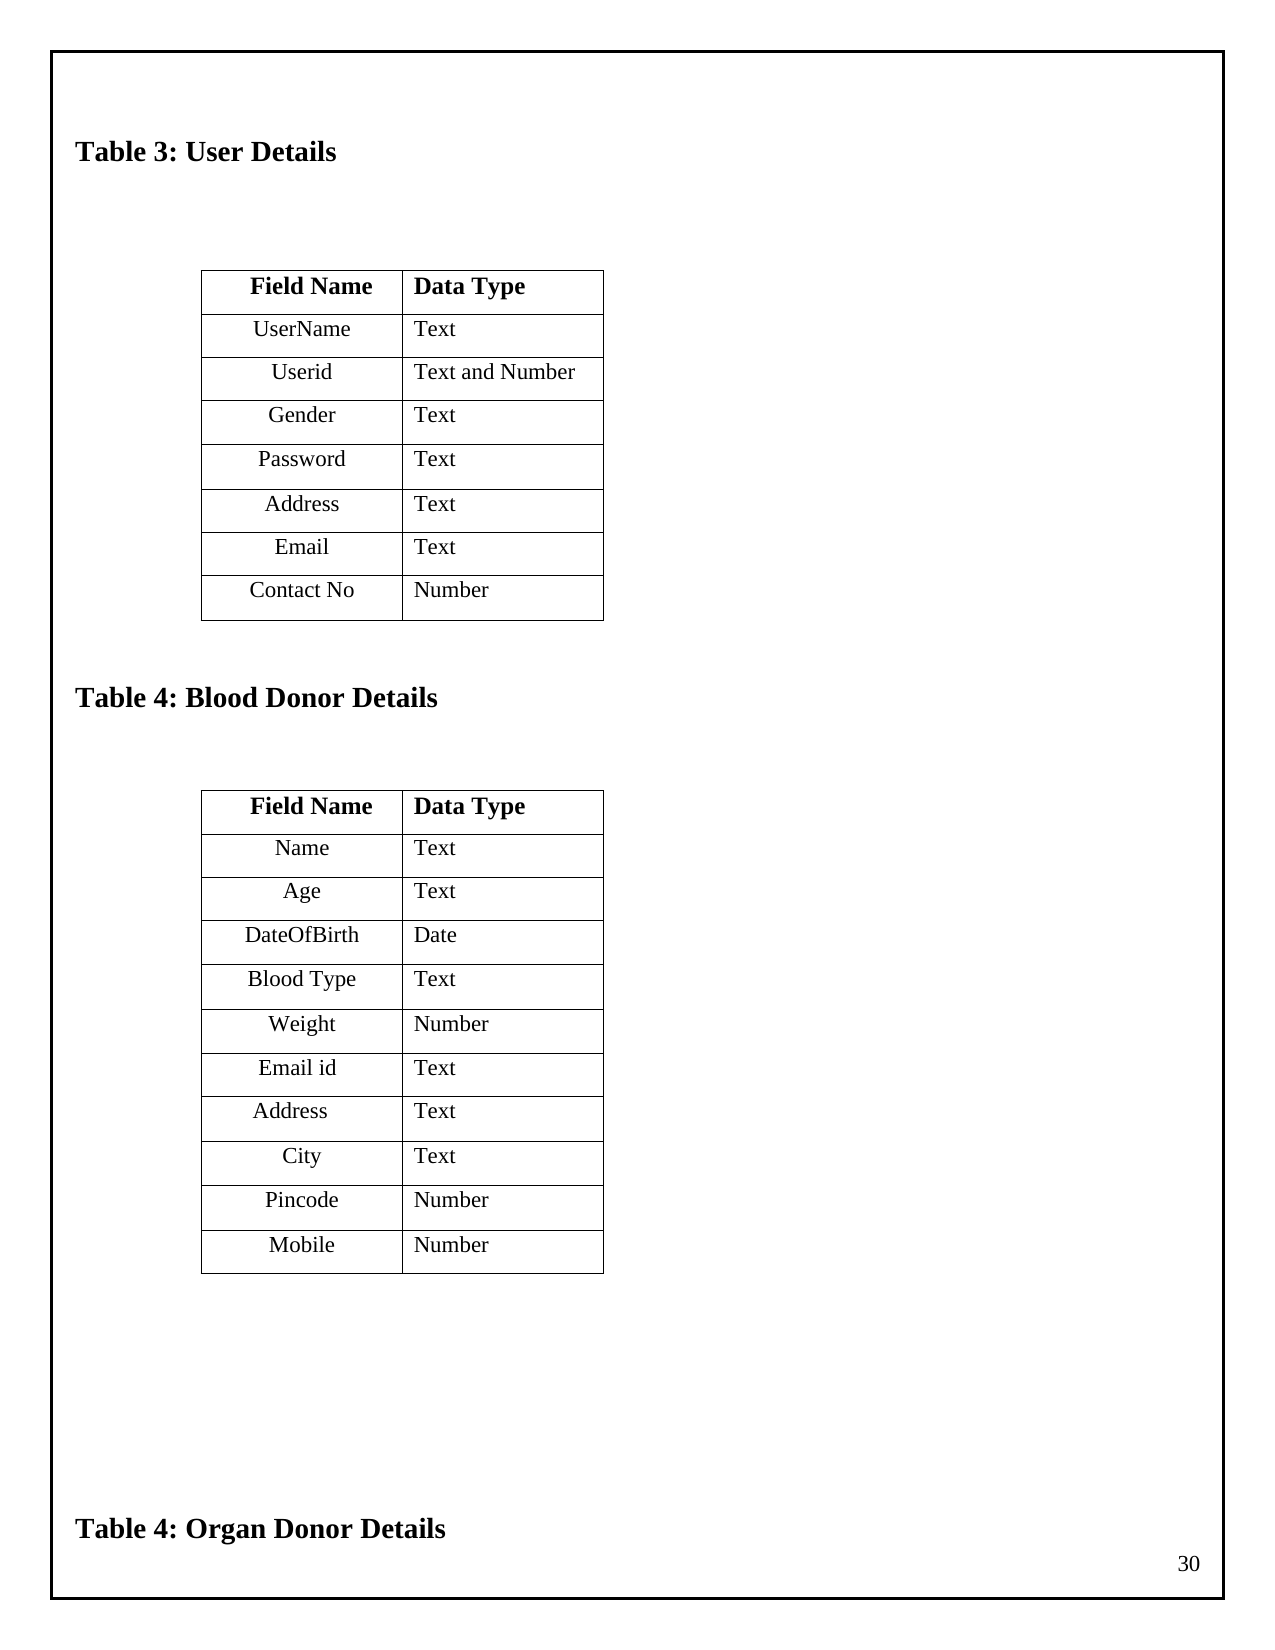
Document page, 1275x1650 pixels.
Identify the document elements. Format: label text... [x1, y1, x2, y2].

table_cell UserName [202, 315, 402, 357]
table_cell Password [202, 445, 402, 489]
table_cell Text [403, 490, 603, 532]
table_cell Text [403, 835, 603, 877]
table_cell Pincode [202, 1186, 402, 1230]
table_cell Text [403, 533, 603, 575]
table_cell Email [202, 533, 402, 575]
table_cell Text [403, 445, 603, 489]
table_cell City [202, 1142, 402, 1185]
table_header Field Name [202, 271, 402, 313]
table_cell Contact No [202, 576, 402, 619]
table_cell Text [403, 878, 603, 920]
table_cell Address [202, 1097, 402, 1141]
table_cell Text and Number [403, 358, 603, 400]
table_cell Text [403, 1054, 603, 1096]
table_cell DateOfBirth [202, 921, 402, 964]
table_cell Text [403, 401, 603, 444]
table_header Data Type [403, 271, 603, 313]
table_cell Email id [202, 1054, 402, 1096]
table_cell Age [202, 878, 402, 920]
table_cell Gender [202, 401, 402, 444]
table_header Data Type [403, 791, 603, 833]
table_cell Blood Type [202, 965, 402, 1009]
table_cell Text [403, 965, 603, 1009]
table_cell Name [202, 835, 402, 877]
table_cell Number [403, 576, 603, 619]
table_cell Text [403, 1097, 603, 1141]
table_cell Number [403, 1231, 603, 1273]
table_cell Number [403, 1186, 603, 1230]
text Table 3: User Details [75, 134, 1200, 167]
table_header Field Name [202, 791, 402, 833]
table_cell Address [202, 490, 402, 532]
table_cell Number [403, 1010, 603, 1053]
table_cell Text [403, 1142, 603, 1185]
table_cell Userid [202, 358, 402, 400]
text Table 4: Organ Donor Details [75, 1511, 1200, 1545]
text Table 4: Blood Donor Details [75, 680, 1200, 713]
table_cell Date [403, 921, 603, 964]
table_cell Mobile [202, 1231, 402, 1273]
table_cell Text [403, 315, 603, 357]
table_cell Weight [202, 1010, 402, 1053]
